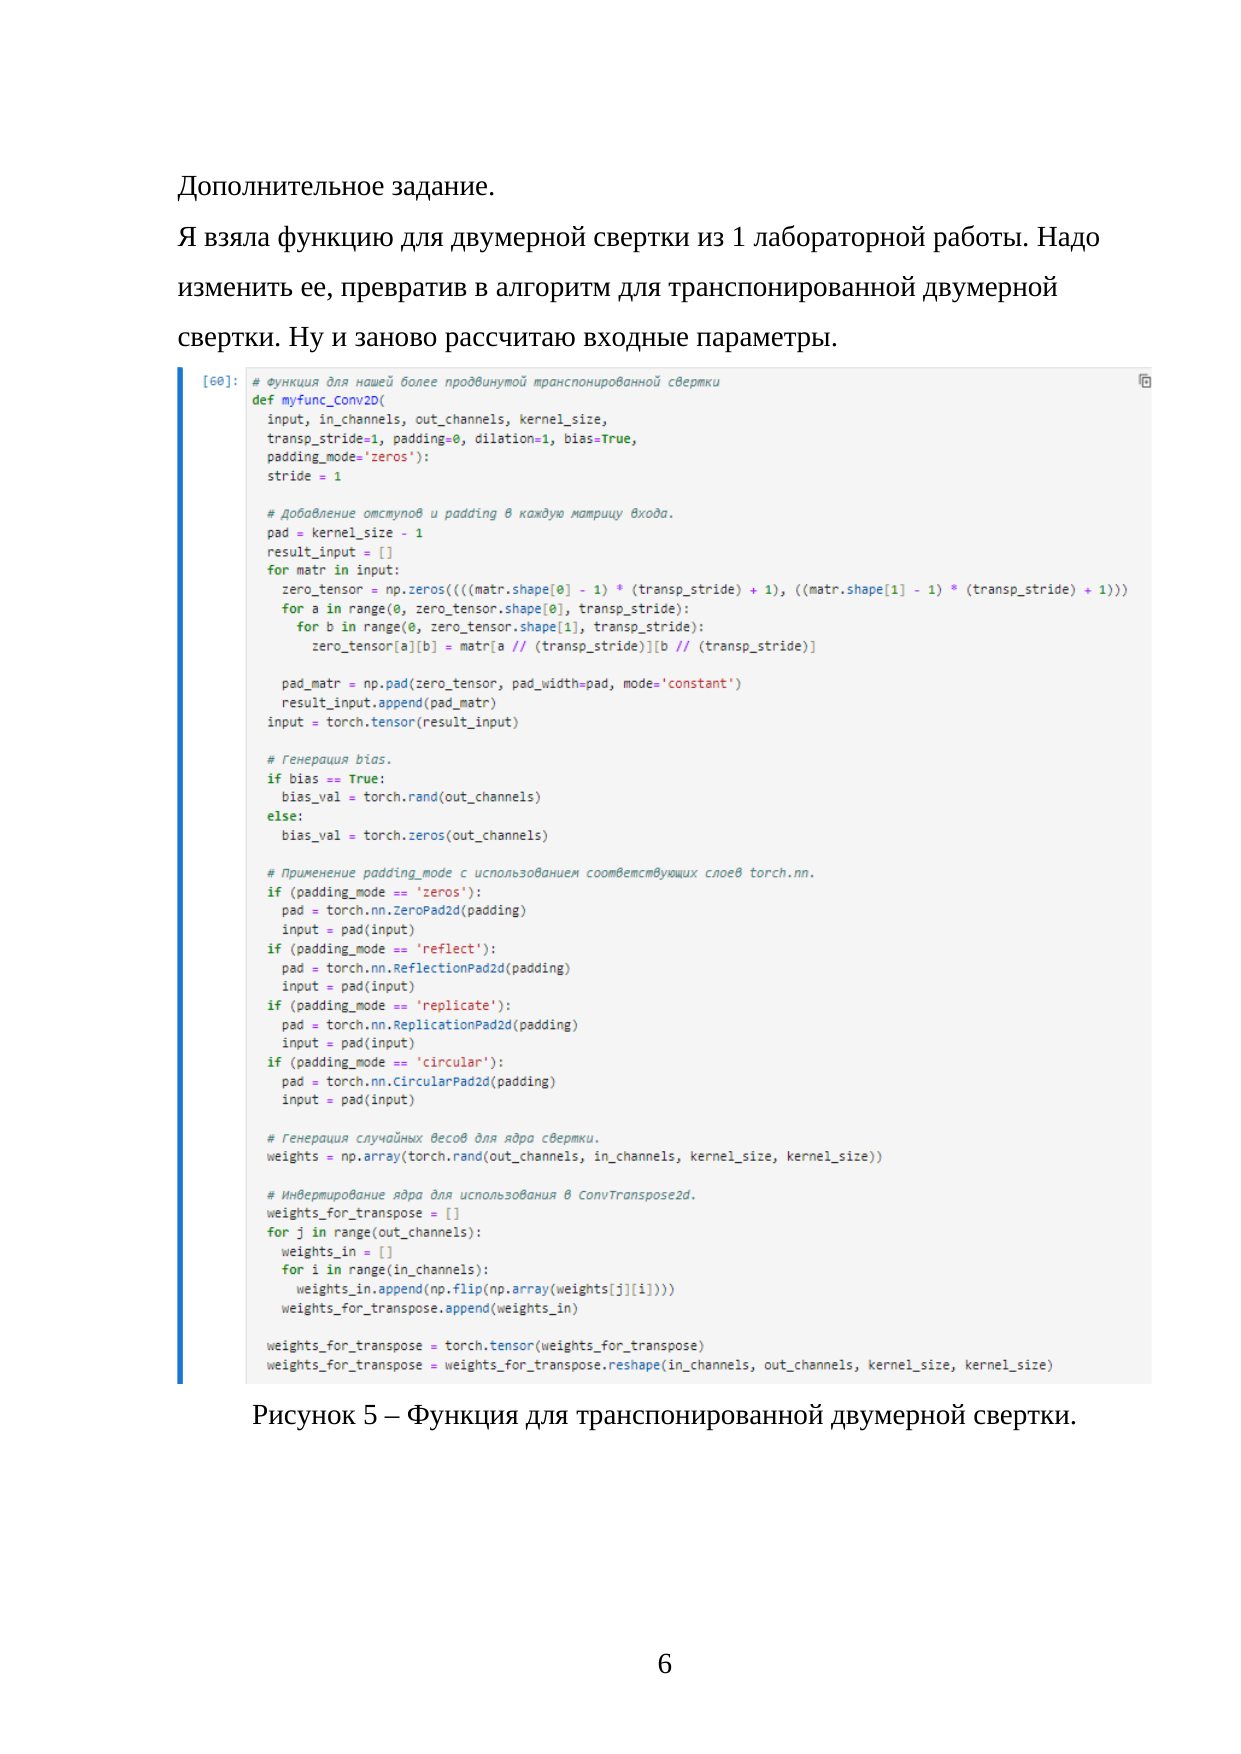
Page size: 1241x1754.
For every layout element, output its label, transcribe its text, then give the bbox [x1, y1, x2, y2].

text Я взяла функцию для двумерной свертки из 1 лабораторной работы. Надо изменить ее, превратив в алгоритм для транспонированной двумерной свертки. Ну и заново рассчитаю входные параметры. [177, 219, 1152, 366]
text Рисунок 5 – Функция для транспонированной двумерной свертки. [177, 1397, 1152, 1431]
picture [177, 366, 1152, 1384]
text Дополнительное задание. [177, 168, 1152, 202]
